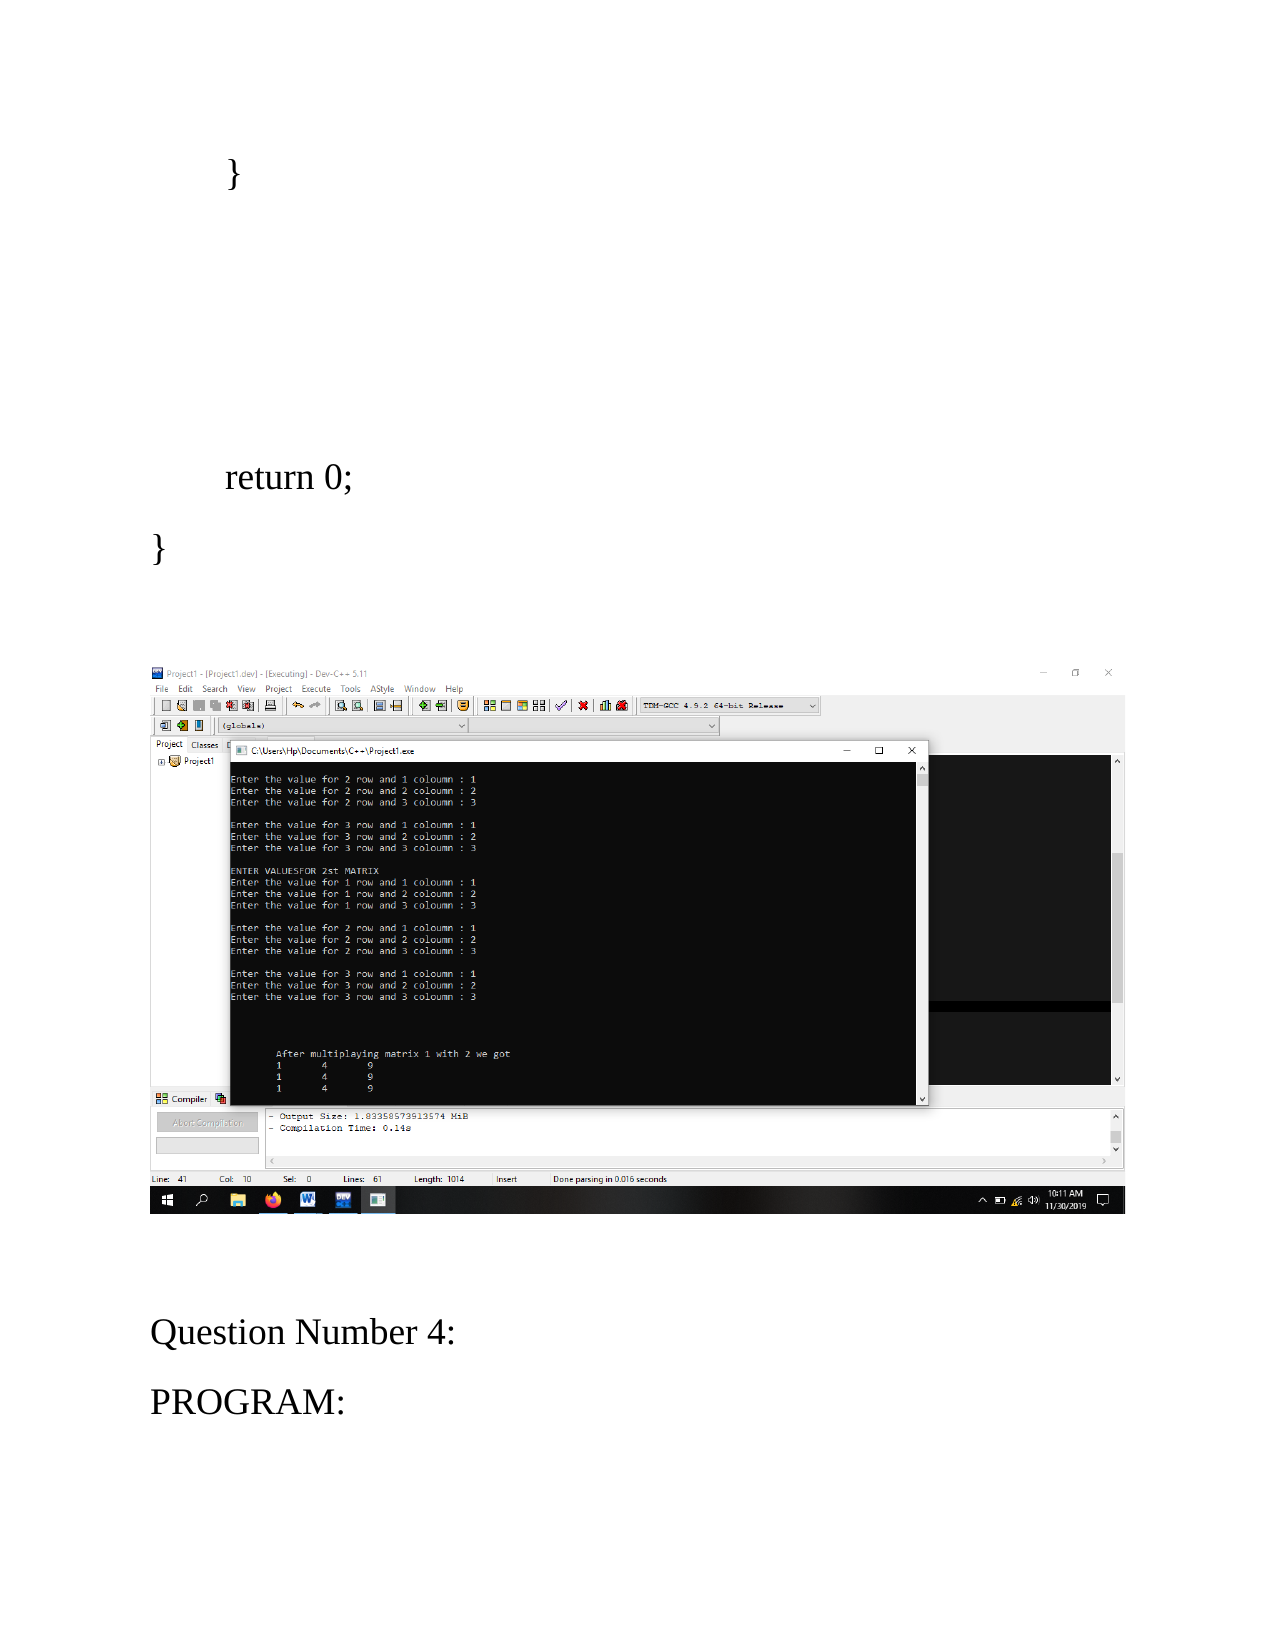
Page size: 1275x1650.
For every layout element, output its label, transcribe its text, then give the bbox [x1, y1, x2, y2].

text Question Number 4: [150, 1309, 1125, 1352]
picture [150, 665, 1125, 1214]
text } [150, 150, 1125, 193]
text return 0; [150, 454, 1125, 498]
text } [150, 525, 1125, 568]
text PROGRAM: [150, 1380, 1125, 1423]
